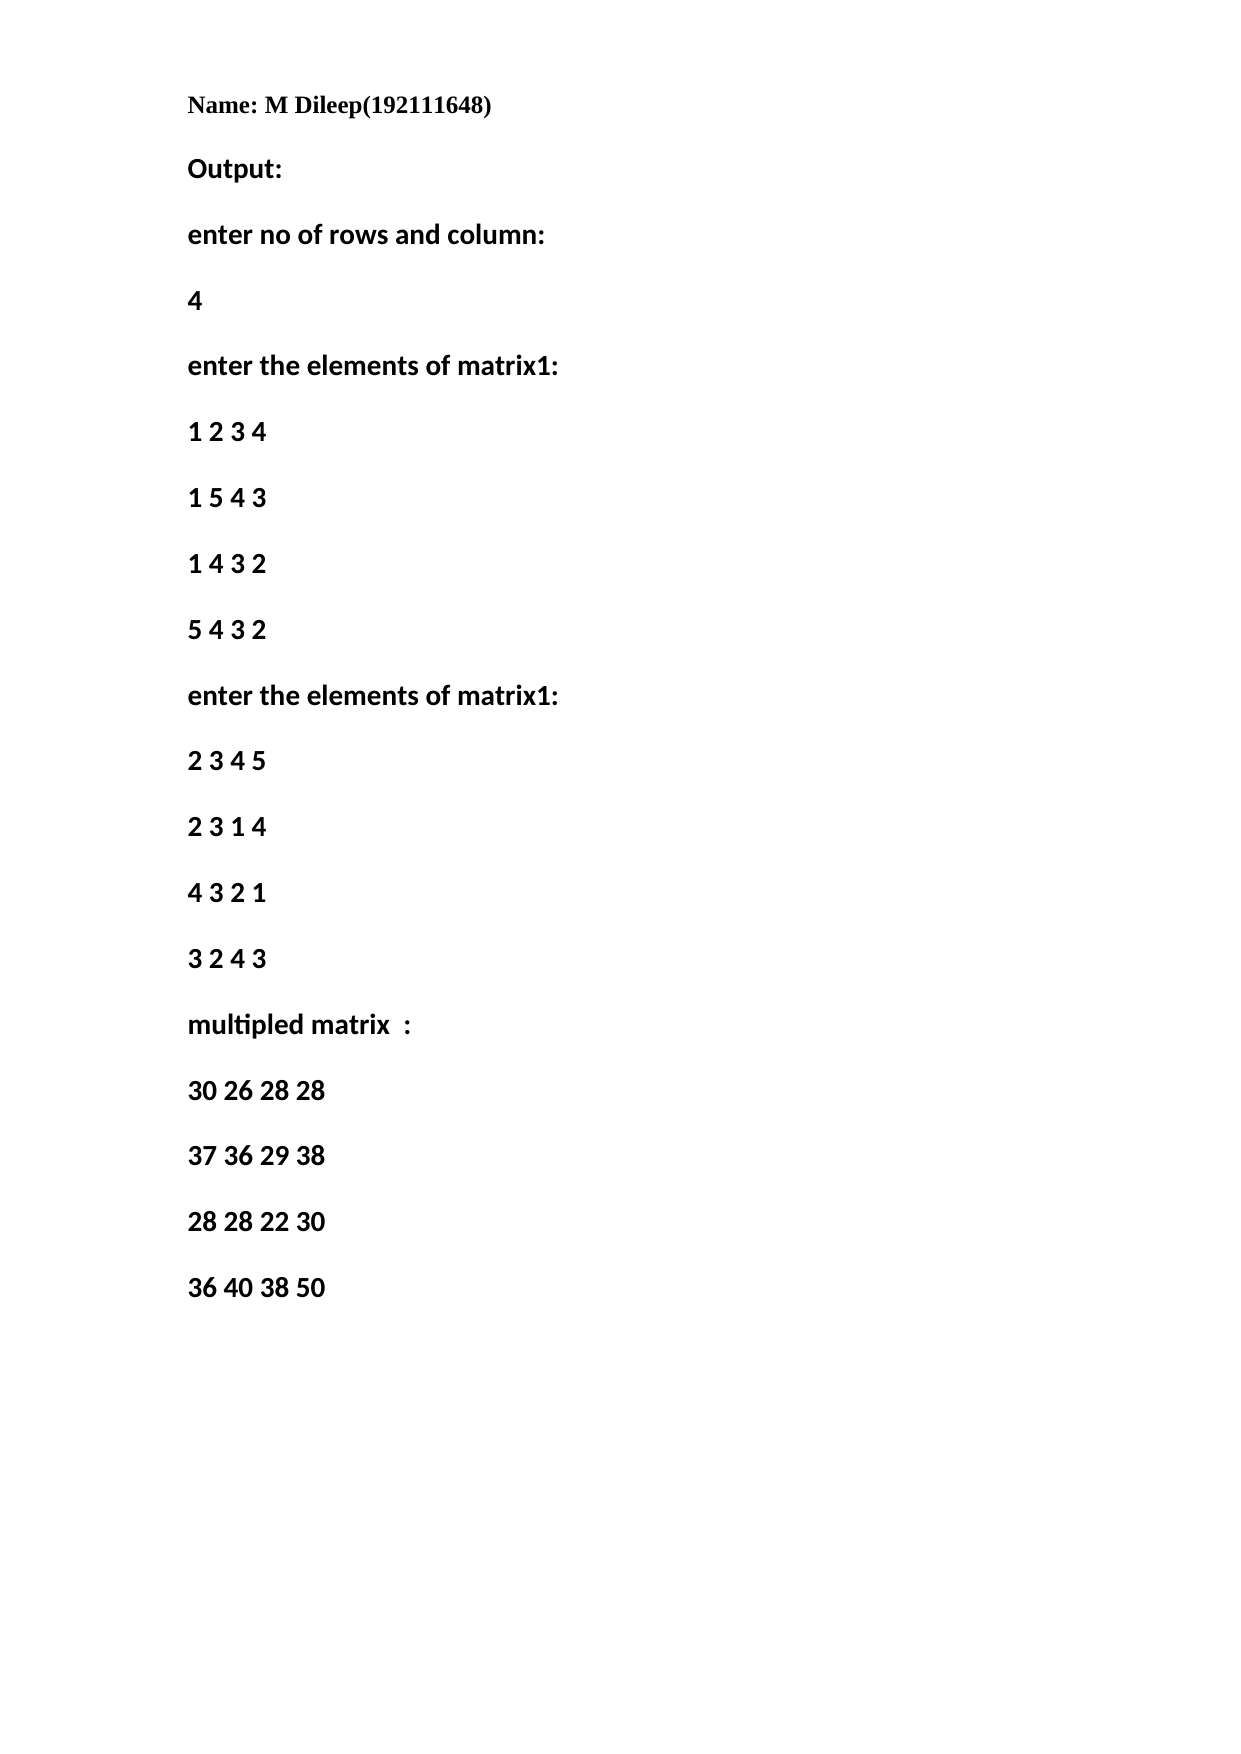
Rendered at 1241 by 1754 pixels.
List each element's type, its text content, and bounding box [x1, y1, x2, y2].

subtitle enter the elements of matrix1: [187, 677, 1053, 712]
subtitle 5 4 3 2 [187, 611, 1053, 646]
subtitle 36 40 38 50 [187, 1269, 1053, 1305]
subtitle 30 26 28 28 [187, 1072, 1053, 1107]
subtitle Output: [187, 150, 1053, 186]
subtitle 2 3 1 4 [187, 808, 1053, 844]
subtitle 4 3 2 1 [187, 874, 1053, 910]
subtitle multipled matrix : [187, 1006, 1053, 1041]
subtitle 3 2 4 3 [187, 940, 1053, 976]
subtitle 2 3 4 5 [187, 742, 1053, 778]
subtitle enter the elements of matrix1: [187, 347, 1053, 383]
subtitle 1 5 4 3 [187, 479, 1053, 515]
subtitle 4 [187, 282, 1053, 317]
subtitle 37 36 29 38 [187, 1137, 1053, 1173]
subtitle 1 4 3 2 [187, 545, 1053, 581]
subtitle 1 2 3 4 [187, 413, 1053, 449]
subtitle enter no of rows and column: [187, 216, 1053, 251]
subtitle 28 28 22 30 [187, 1203, 1053, 1239]
